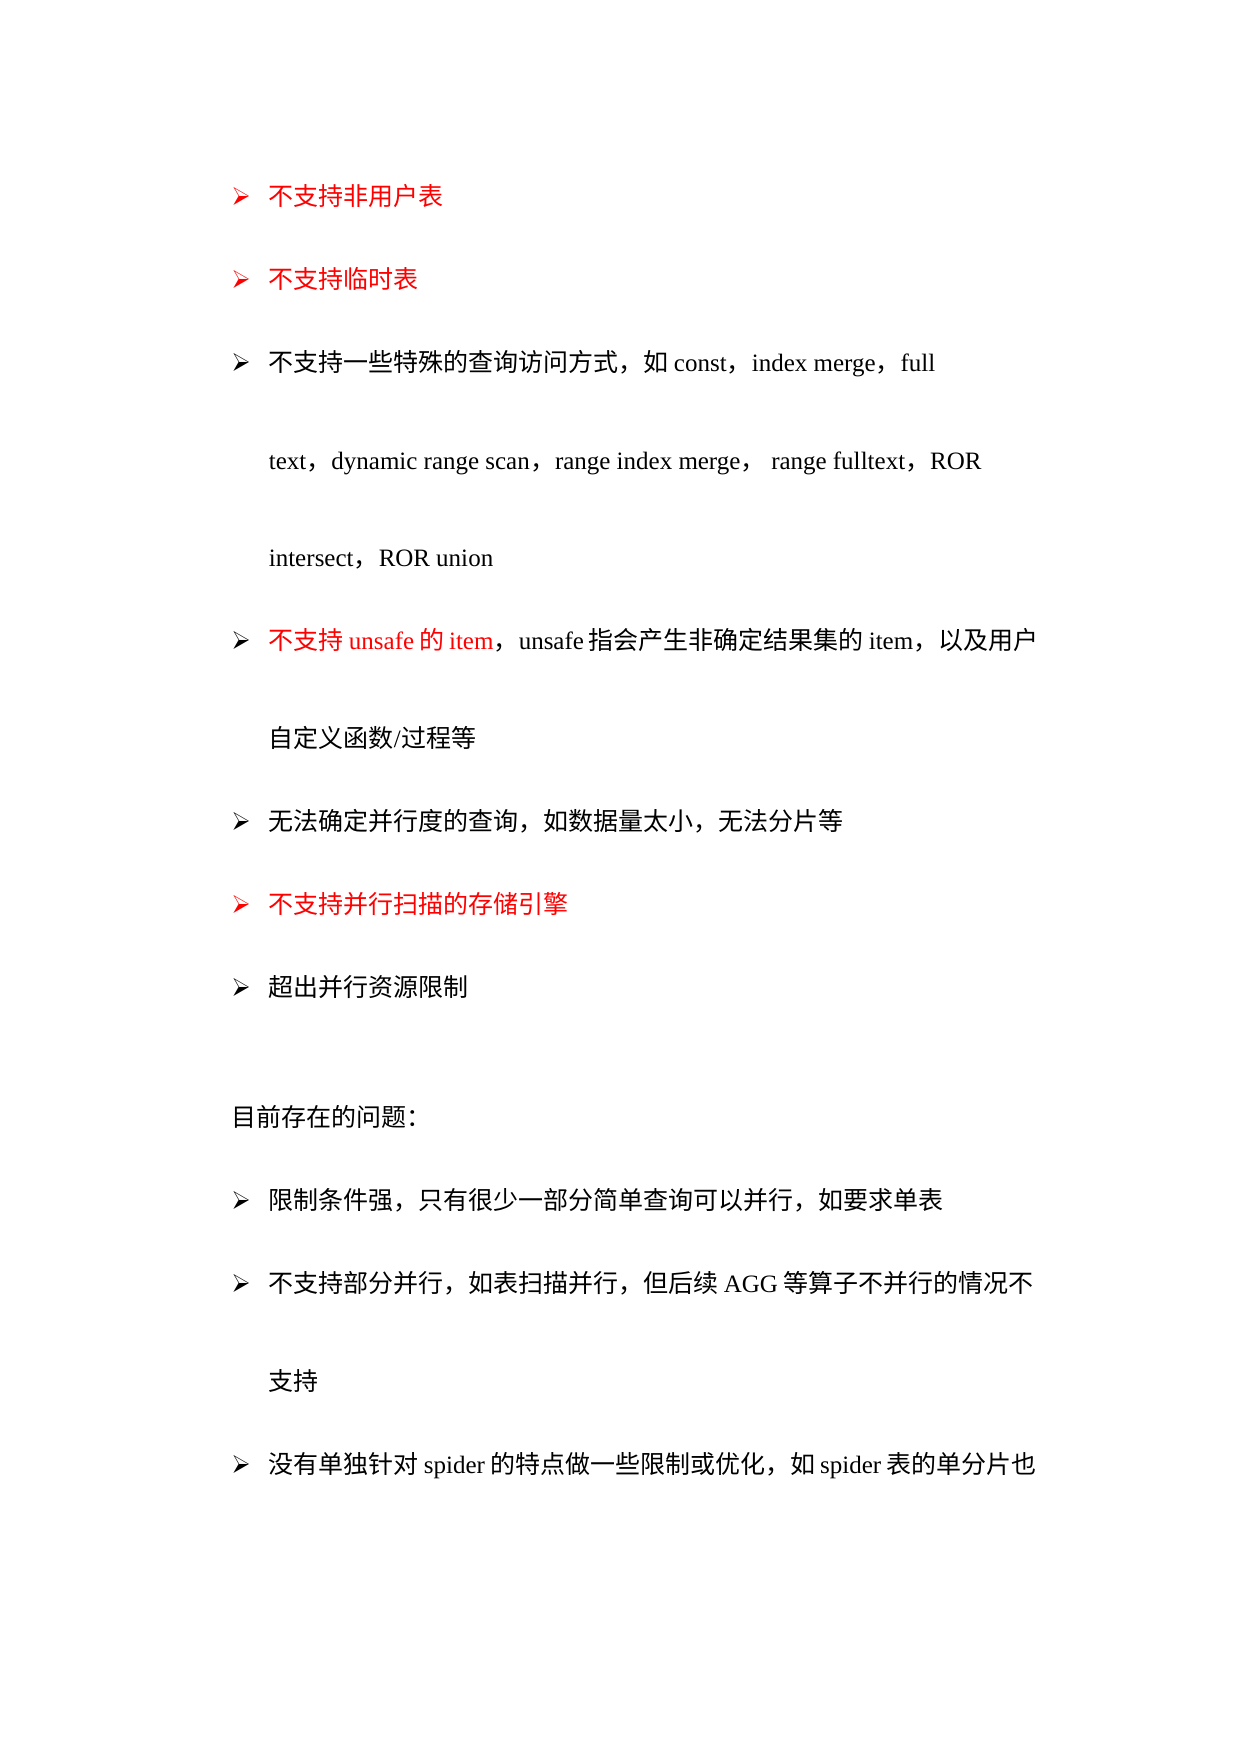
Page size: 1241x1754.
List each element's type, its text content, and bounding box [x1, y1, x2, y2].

list 限制条件强，只有很少⼀部分简单查询可以并行，如要求单表 [231, 1166, 1053, 1231]
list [231, 1430, 1053, 1495]
list 不支持非用户表 [231, 162, 1053, 227]
list 不支持部分并行，如表扫描并行，但后续AGG等算子不并行的情况不支持 [231, 1249, 1053, 1412]
list 不支持临时表 [231, 245, 1053, 310]
list 超出并行资源限制 [231, 953, 1053, 1018]
list 无法确定并行度的查询，如数据量太小，无法分片等 [231, 787, 1053, 852]
list 不支持并行扫描的存储引擎 [231, 870, 1053, 935]
list 不支持一些特殊的查询访问方式，如const，index merge，full text，dynamic range scan，range index merge， range fulltext，ROR intersect，ROR union [231, 328, 1053, 588]
text 目前存在的问题： [187, 1083, 1053, 1148]
list 不支持unsafe的item，unsafe指会产生非确定结果集的item，以及用户自定义函数/过程等 [231, 606, 1053, 769]
